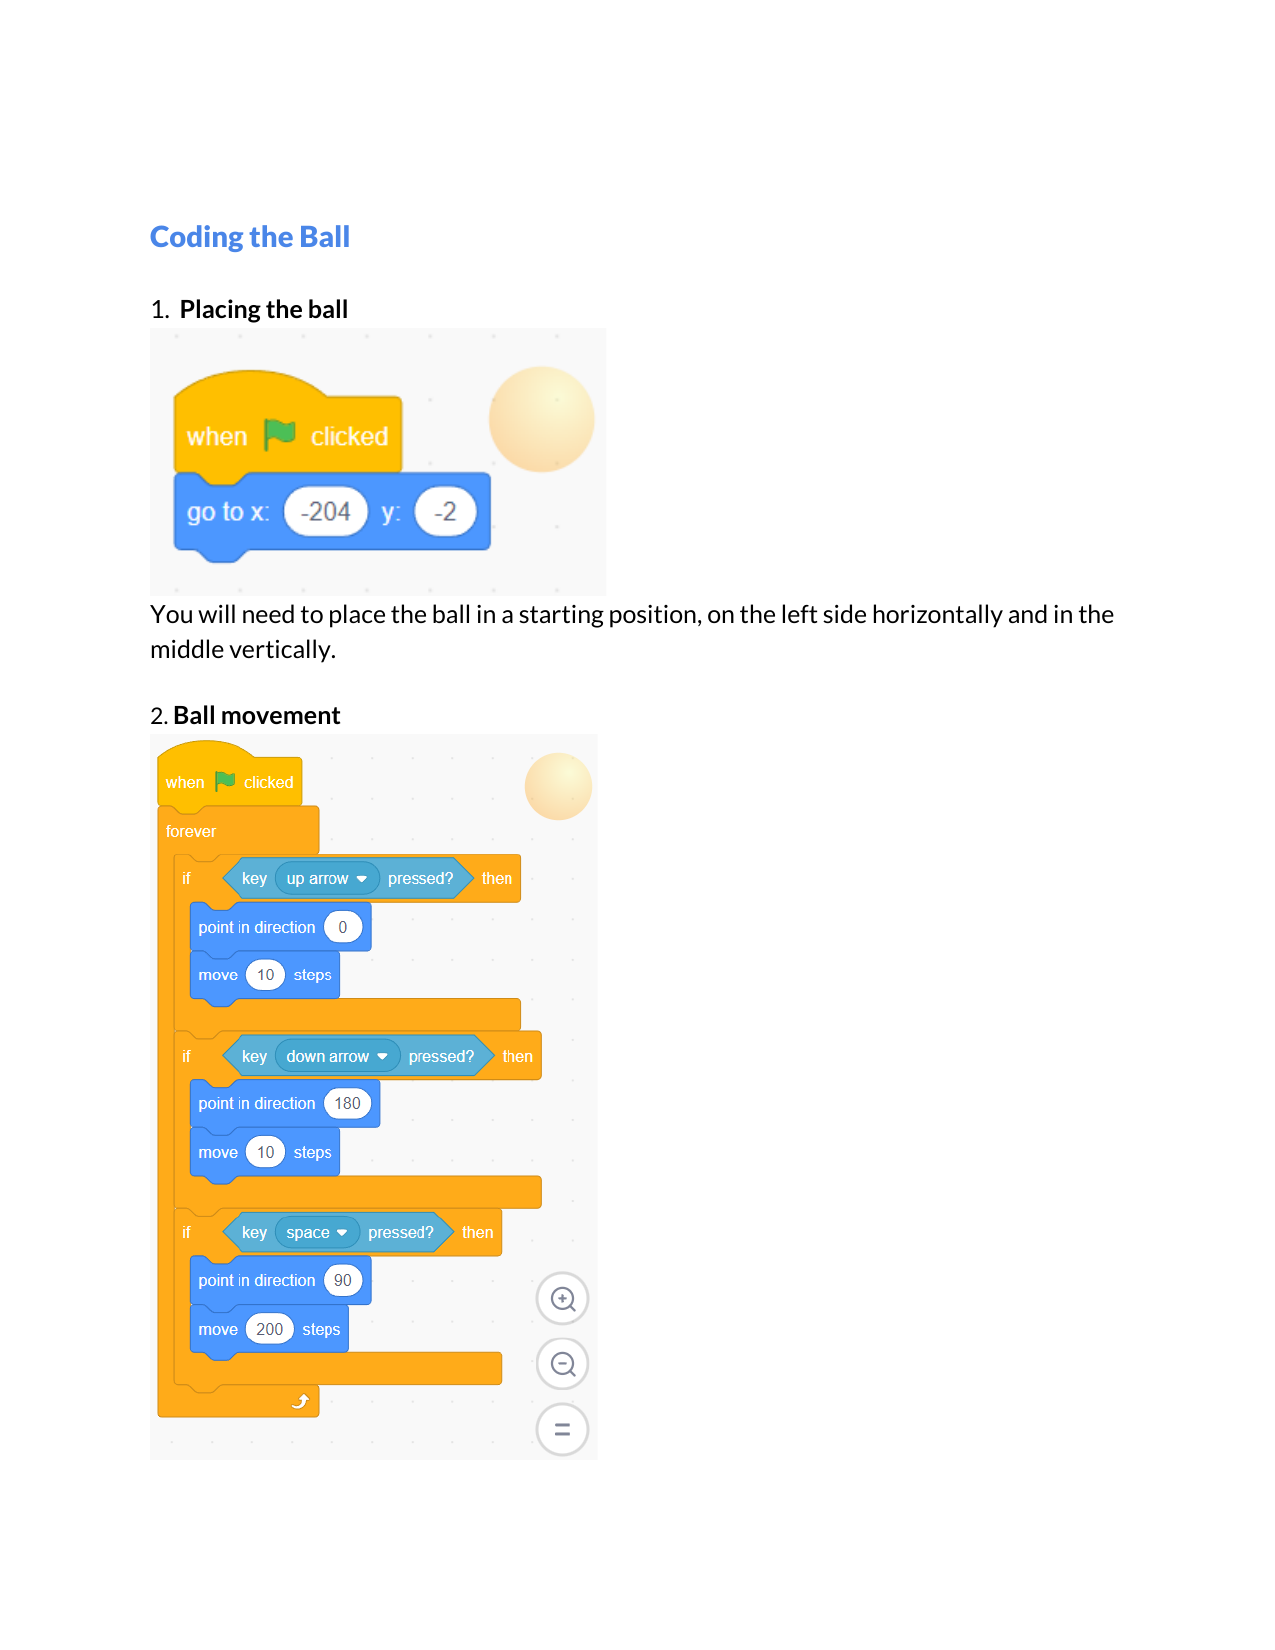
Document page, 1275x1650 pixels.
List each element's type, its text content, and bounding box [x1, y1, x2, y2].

text 1. Placing the ball [150, 294, 1125, 324]
text 2. Ball movement [150, 700, 1125, 730]
text You will need to place the ball in a starting position, on the left side horizontally and in the middle vertically. [150, 599, 1125, 664]
picture [150, 734, 598, 1460]
text Coding the Ball [150, 219, 1125, 254]
picture [150, 328, 607, 596]
